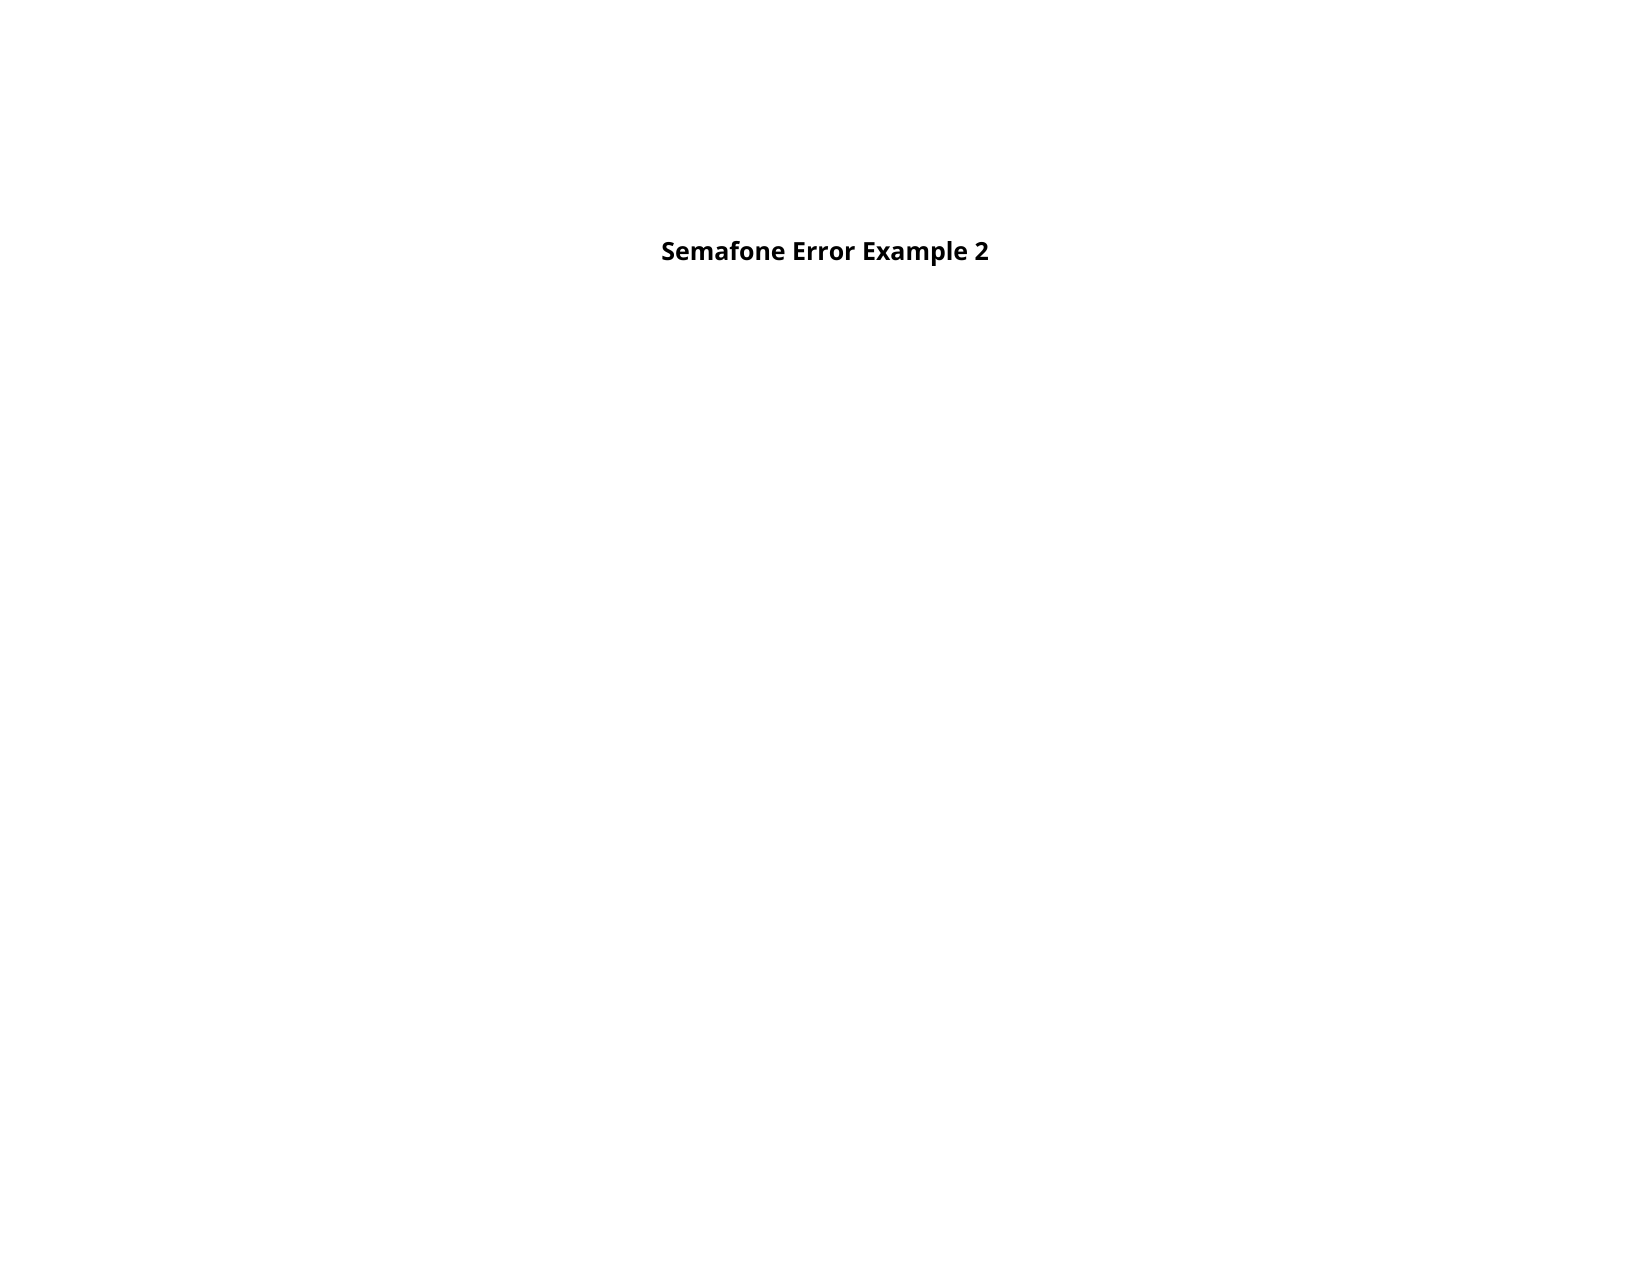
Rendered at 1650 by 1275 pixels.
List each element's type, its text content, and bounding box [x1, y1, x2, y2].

text Semafone Error Example 2 [150, 234, 1500, 268]
